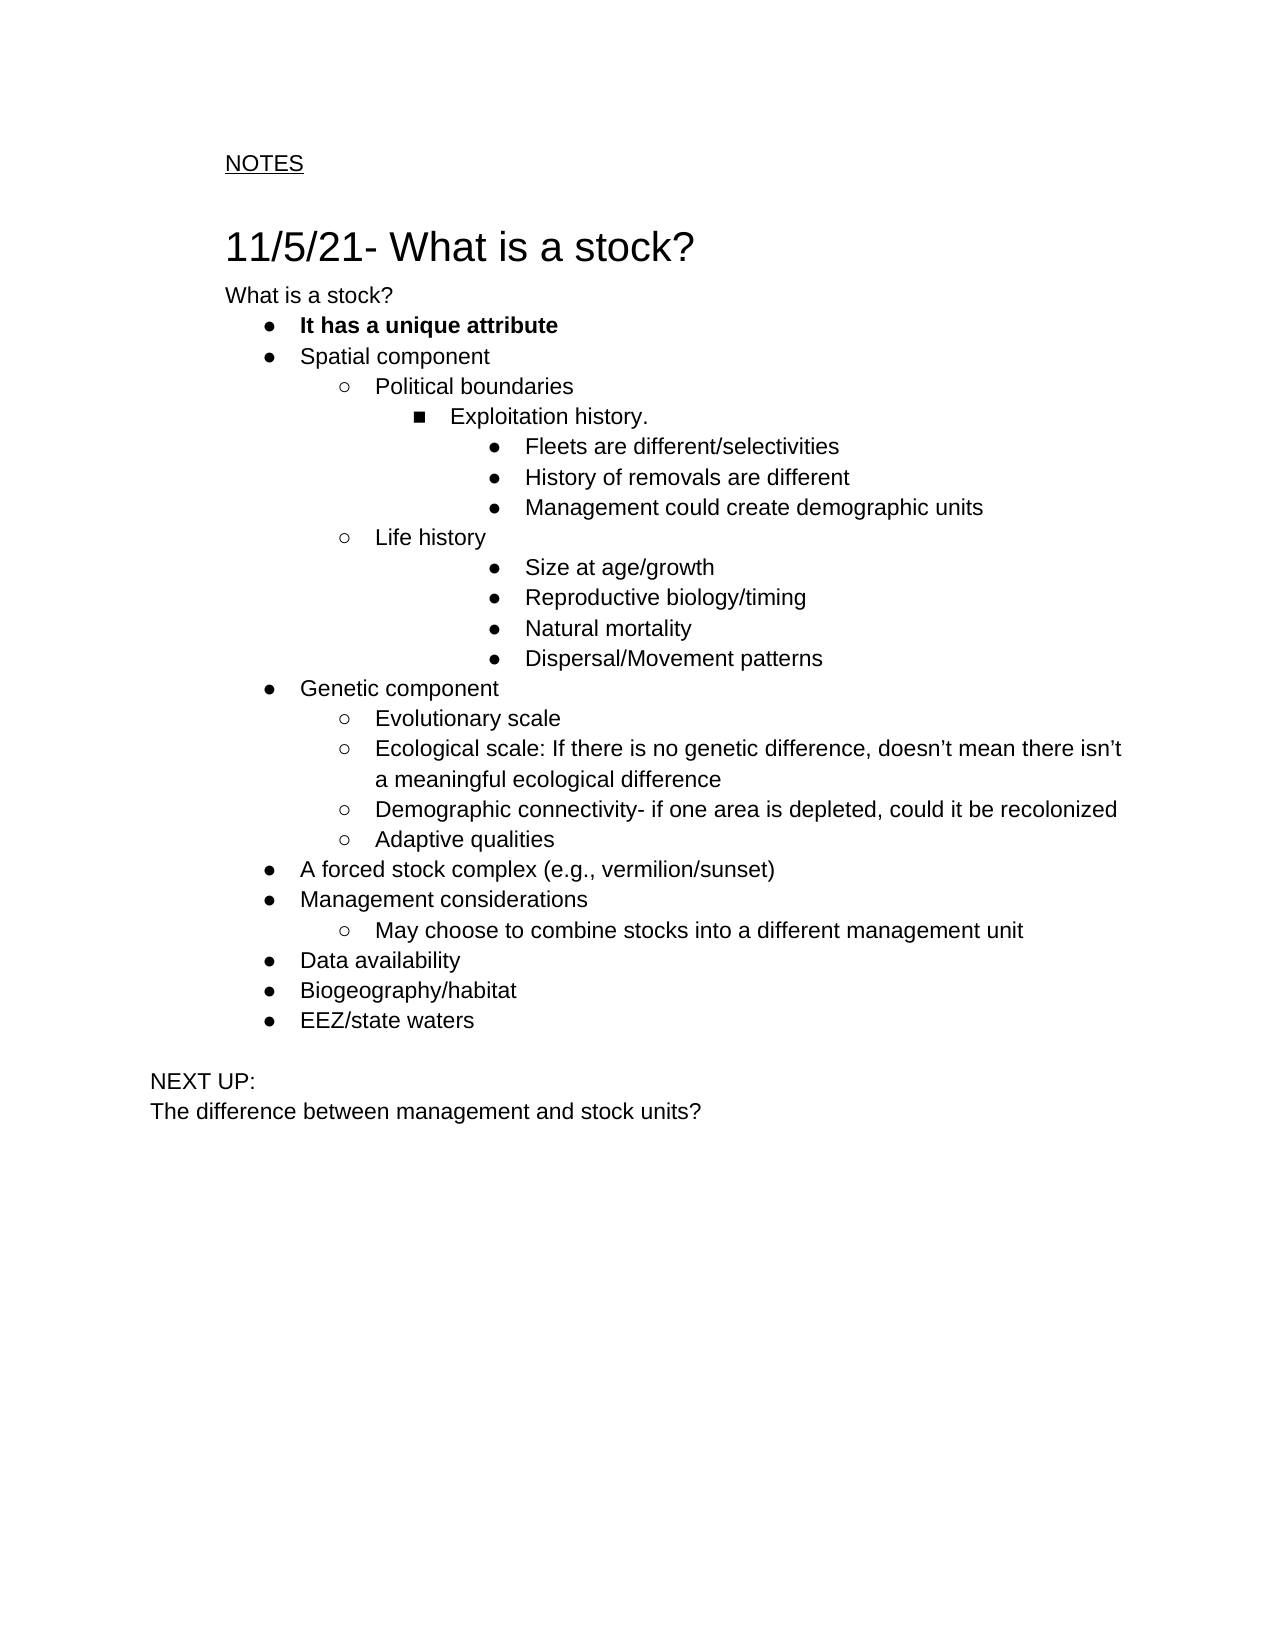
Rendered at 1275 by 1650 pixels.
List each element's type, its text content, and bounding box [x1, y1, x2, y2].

list Spatial component [262, 343, 1125, 369]
list Management considerations [262, 886, 1125, 913]
text NEXT UP: [150, 1068, 1125, 1094]
list Data availability [262, 947, 1125, 973]
text What is a stock? [225, 282, 1125, 309]
list Evolutionary scale [337, 705, 1125, 732]
list History of removals are different [487, 463, 1125, 490]
list Life history [337, 524, 1125, 550]
list Demographic connectivity- if one area is depleted, could it be recolonized [337, 796, 1125, 822]
list Biogeography/habitat [262, 977, 1125, 1003]
list Adaptive qualities [337, 826, 1125, 852]
list May choose to combine stocks into a different management unit [337, 917, 1125, 943]
list Ecological scale: If there is no genetic difference, doesn’t mean there isn’t a meaningful ecological difference [337, 735, 1125, 792]
list Management could create demographic units [487, 494, 1125, 520]
list Fleets are different/selectivities [487, 433, 1125, 460]
text NOTES [225, 150, 1125, 176]
list EEZ/state waters [262, 1007, 1125, 1034]
list It has a unique attribute [262, 312, 1125, 339]
subtitle 11/5/21- What is a stock? [225, 222, 1125, 270]
list A forced stock complex (e.g., vermilion/sunset) [262, 856, 1125, 883]
list Natural mortality [487, 614, 1125, 641]
list Political boundaries [337, 373, 1125, 399]
list Exploitation history. [412, 403, 1125, 429]
text The difference between management and stock units? [150, 1098, 1125, 1124]
list Size at age/growth [487, 554, 1125, 581]
list Genetic component [262, 675, 1125, 701]
list Reproductive biology/timing [487, 584, 1125, 611]
list Dispersal/Movement patterns [487, 645, 1125, 671]
